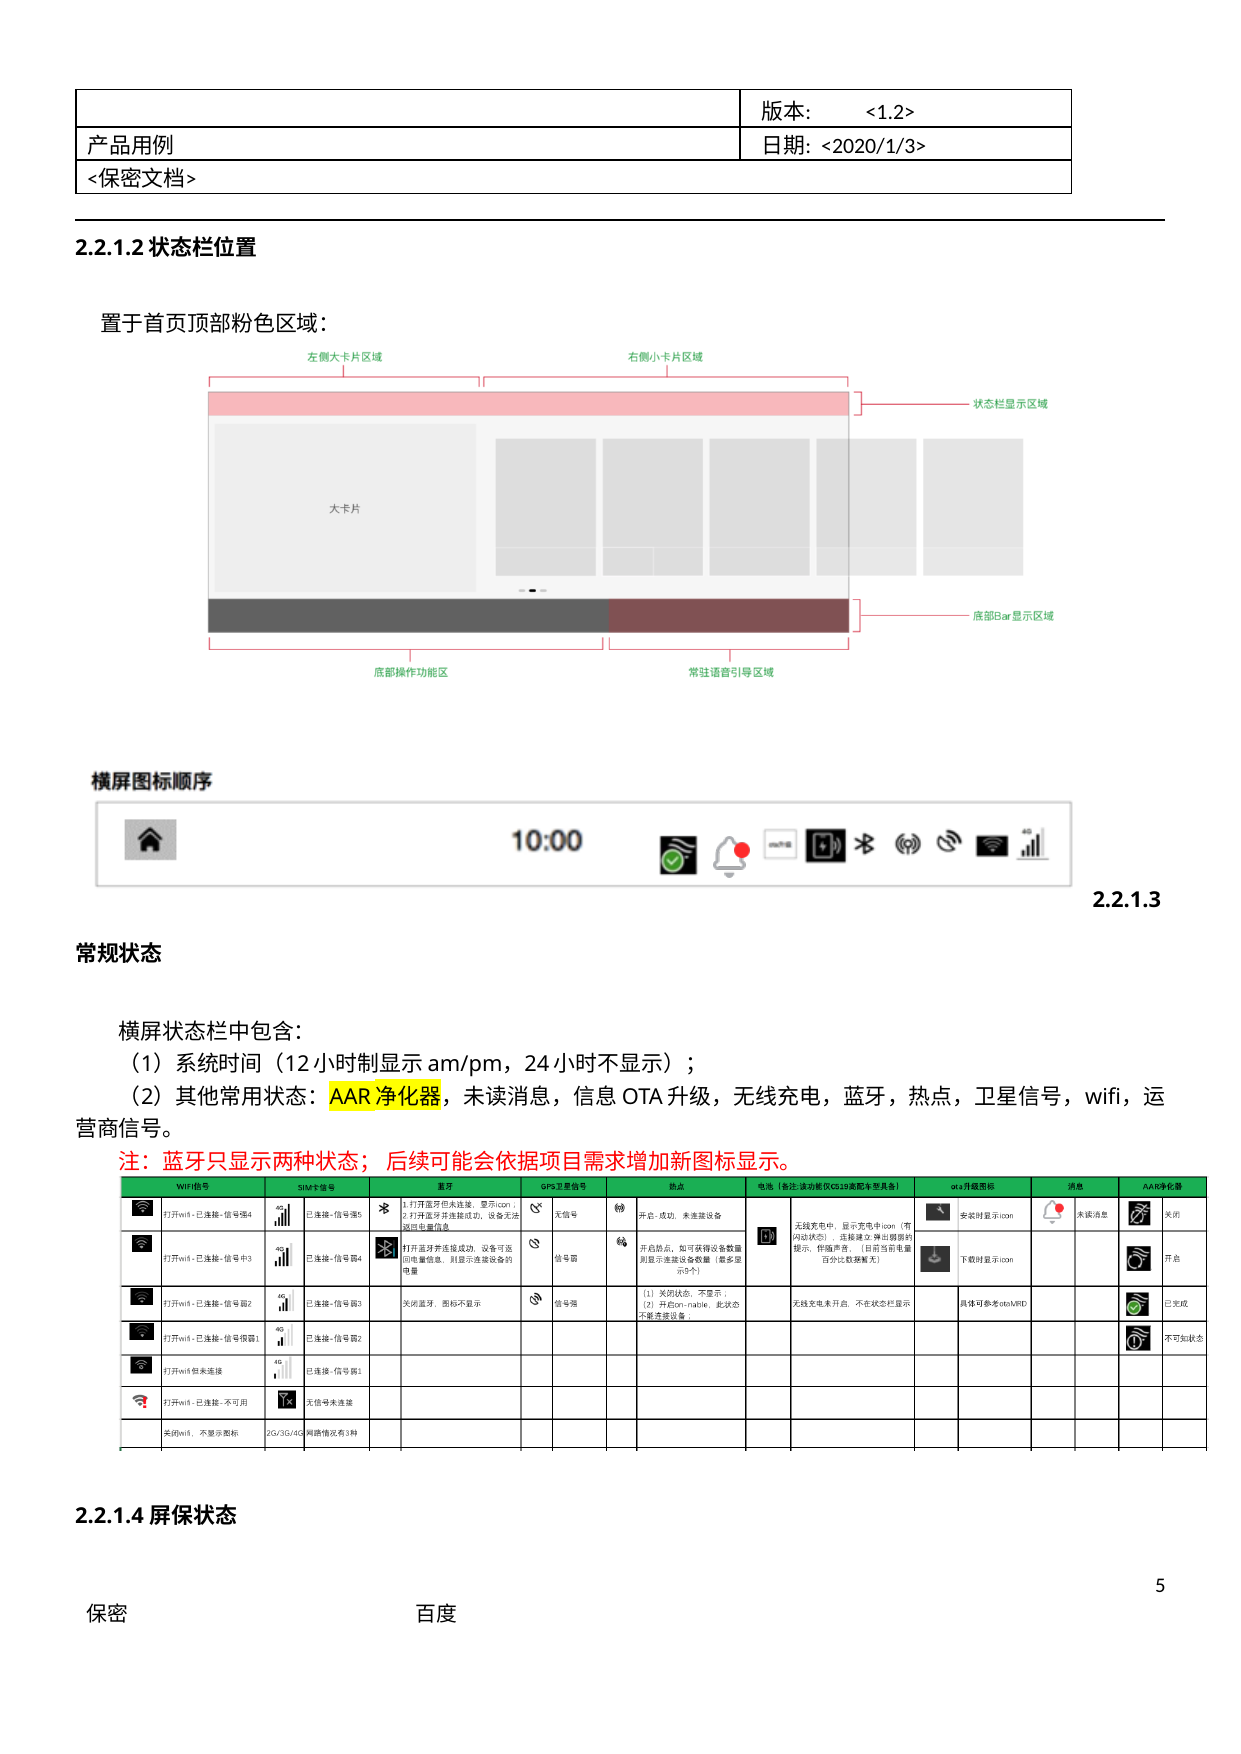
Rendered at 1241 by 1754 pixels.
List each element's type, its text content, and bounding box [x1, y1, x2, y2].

picture [75, 757, 1093, 901]
subtitle 2.2.1.4 屏保状态 [75, 1498, 1165, 1530]
text 注：蓝牙只显示两种状态； 后续可能会依据项目需求增加新图标显示。 [75, 1143, 1165, 1176]
text 横屏状态栏中包含： [75, 1013, 1165, 1046]
text 置于首页顶部粉色区域： [75, 306, 1165, 338]
text （1）系统时间（12小时制显示am/pm，24小时不显示）； [75, 1046, 1165, 1078]
picture [118, 1176, 1209, 1451]
subtitle 2.2.1.2状态栏位置 [75, 230, 1165, 263]
picture [161, 338, 1080, 679]
text （2）其他常用状态：AAR净化器，未读消息，信息OTA升级，无线充电，蓝牙，热点，卫星信号，wifi，运营商信号。 [75, 1078, 1165, 1143]
